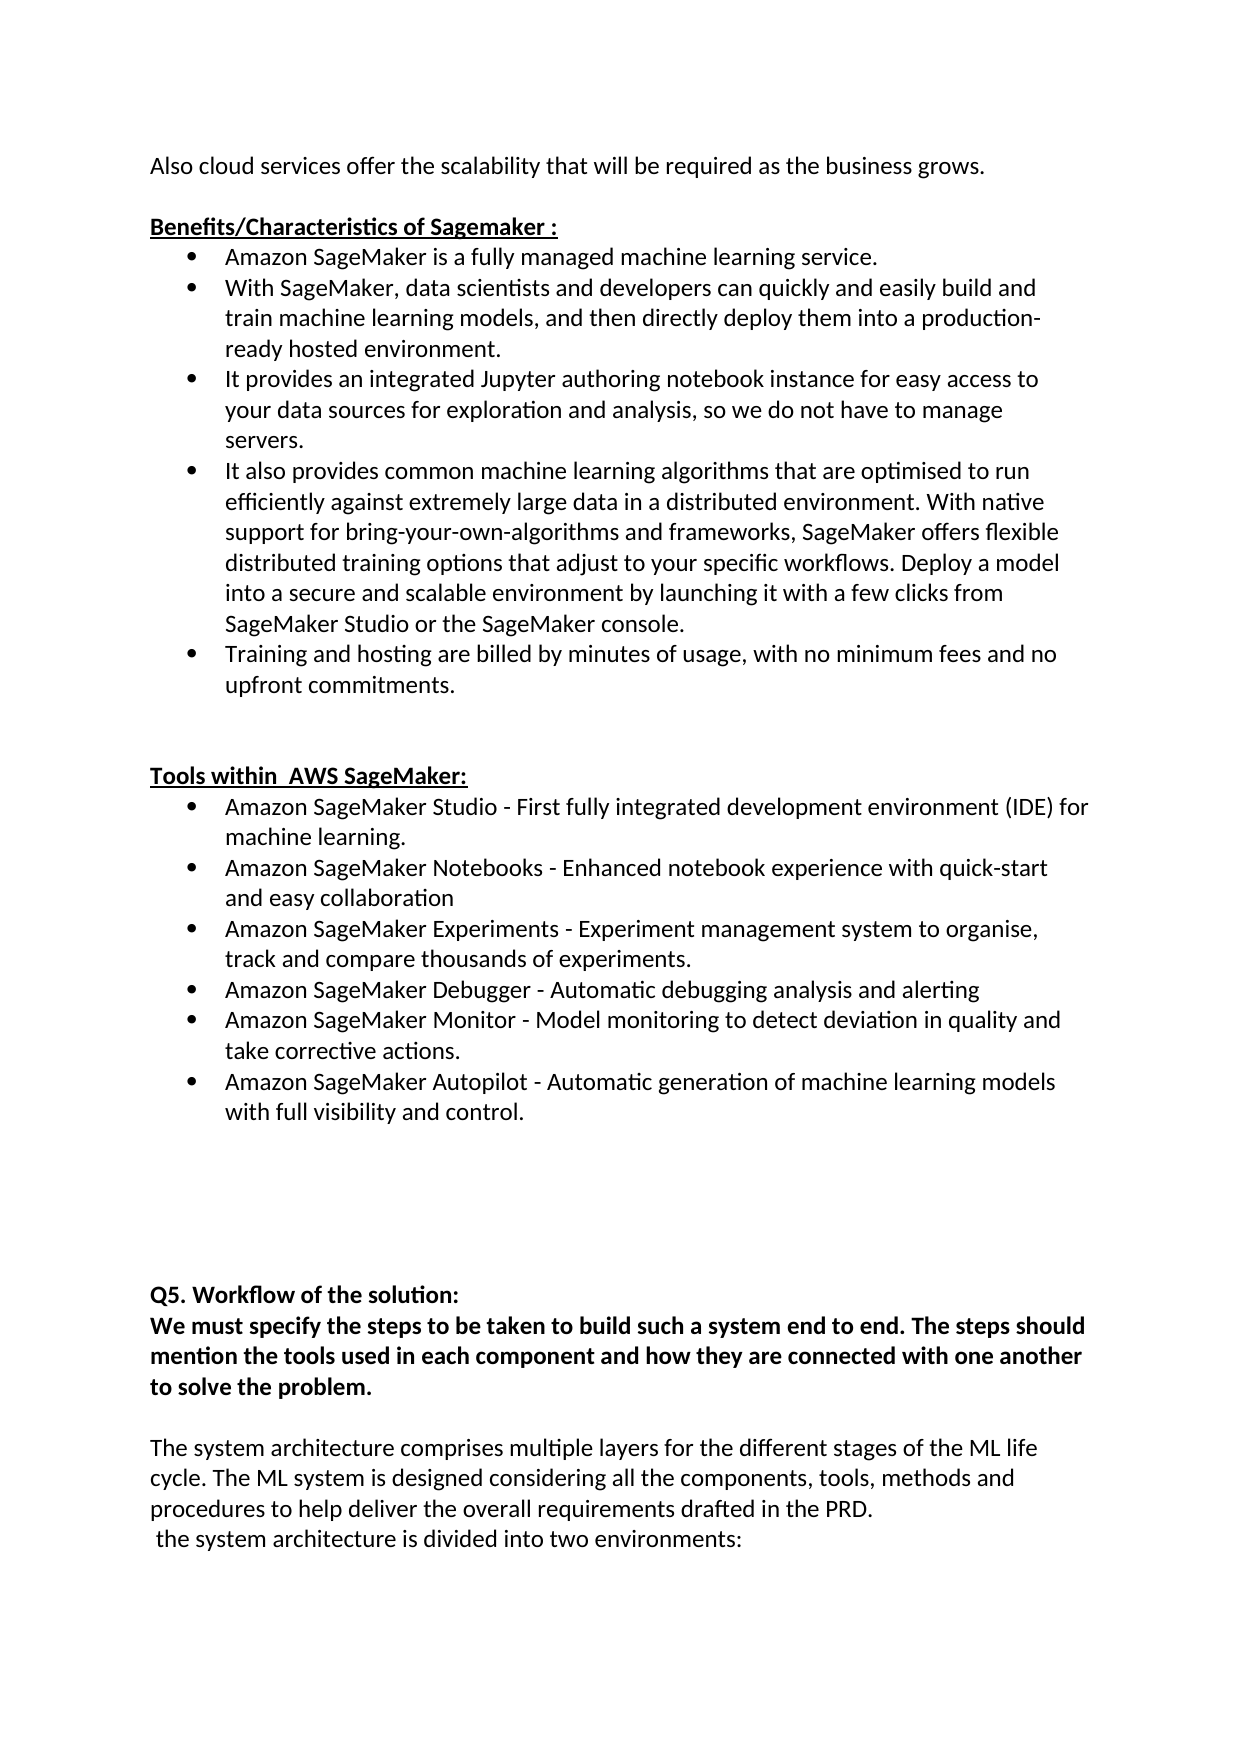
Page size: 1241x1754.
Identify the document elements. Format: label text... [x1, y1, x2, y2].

text Q5. Workflow of the solution: [150, 1279, 1090, 1310]
list It provides an integrated Jupyter authoring notebook instance for easy access to your data sources for exploration and analysis, so we do not have to manage servers. [187, 364, 1090, 455]
list Training and hosting are billed by minutes of usage, with no minimum fees and no upfront commitments. [187, 638, 1090, 699]
list Amazon SageMaker Studio - First fully integrated development environment (IDE) for machine learning. [187, 791, 1090, 852]
text Tools within AWS SageMaker: [150, 760, 1090, 791]
list Amazon SageMaker Autopilot - Automatic generation of machine learning models with full visibility and control. [187, 1066, 1090, 1127]
list With SageMaker, data scientists and developers can quickly and easily build and train machine learning models, and then directly deploy them into a production-ready hosted environment. [187, 272, 1090, 364]
list Amazon SageMaker Monitor - Model monitoring to detect deviation in quality and take corrective actions. [187, 1004, 1090, 1066]
text Benefits/Characteristics of Sagemaker : [150, 211, 1090, 242]
list Amazon SageMaker Debugger - Automatic debugging analysis and alerting [187, 974, 1090, 1004]
text Also cloud services offer the scalability that will be required as the business grows. [150, 150, 1090, 181]
list Amazon SageMaker is a fully managed machine learning service. [187, 242, 1090, 272]
text We must specify the steps to be taken to build such a system end to end. The steps should mention the tools used in each component and how they are connected with one another to solve the problem. [150, 1310, 1090, 1401]
list Amazon SageMaker Experiments - Experiment management system to organise, track and compare thousands of experiments. [187, 913, 1090, 974]
text the system architecture is divided into two environments: [150, 1523, 1090, 1554]
list It also provides common machine learning algorithms that are optimised to run efficiently against extremely large data in a distributed environment. With native support for bring-your-own-algorithms and frameworks, SageMaker offers flexible distributed training options that adjust to your specific workflows. Deploy a model into a secure and scalable environment by launching it with a few clicks from SageMaker Studio or the SageMaker console. [187, 455, 1090, 638]
list Amazon SageMaker Notebooks - Enhanced notebook experience with quick-start and easy collaboration [187, 852, 1090, 913]
text The system architecture comprises multiple layers for the different stages of the ML life cycle. The ML system is designed considering all the components, tools, methods and procedures to help deliver the overall requirements drafted in the PRD. [150, 1432, 1090, 1523]
